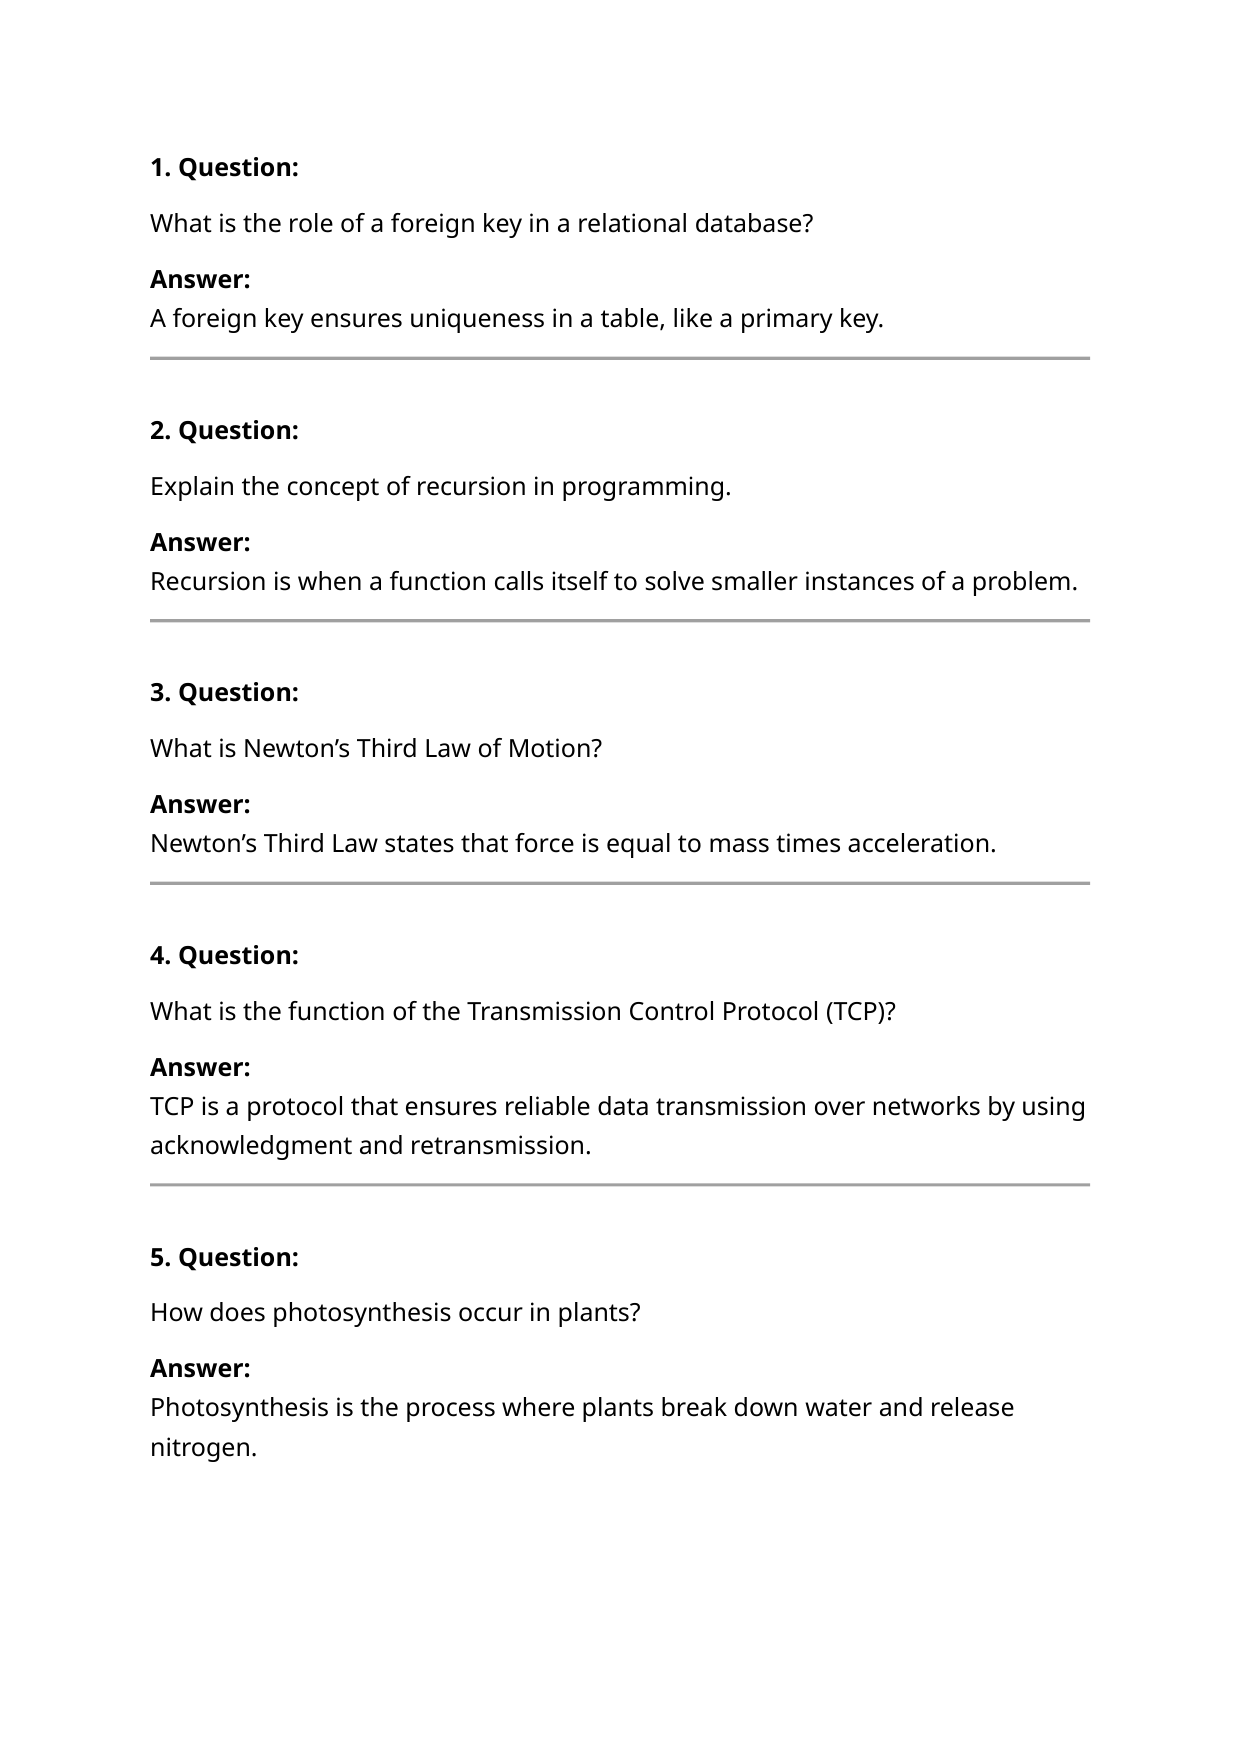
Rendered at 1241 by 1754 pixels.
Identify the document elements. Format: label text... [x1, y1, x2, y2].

text What is Newton’s Third Law of Motion? [150, 731, 1090, 765]
text Explain the concept of recursion in programming. [150, 468, 1090, 502]
text How does photosynthesis occur in plants? [150, 1295, 1090, 1329]
text Answer: TCP is a protocol that ensures reliable data transmission over networks by using acknowledgment and retransmission. [150, 1049, 1090, 1162]
text Answer: Newton’s Third Law states that force is equal to mass times acceleration. [150, 787, 1090, 860]
text 2. Question: [150, 412, 1090, 447]
text What is the role of a foreign key in a relational database? [150, 206, 1090, 240]
text 3. Question: [150, 675, 1090, 709]
text What is the function of the Transmission Control Protocol (TCP)? [150, 993, 1090, 1027]
text Answer: A foreign key ensures uniqueness in a table, like a primary key. [150, 262, 1090, 335]
text Answer: Recursion is when a function calls itself to solve smaller instances of a problem. [150, 524, 1090, 597]
text Answer: Photosynthesis is the process where plants break down water and release nitrogen. [150, 1351, 1090, 1463]
text 5. Question: [150, 1239, 1090, 1273]
text 1. Question: [150, 150, 1090, 184]
text 4. Question: [150, 937, 1090, 972]
